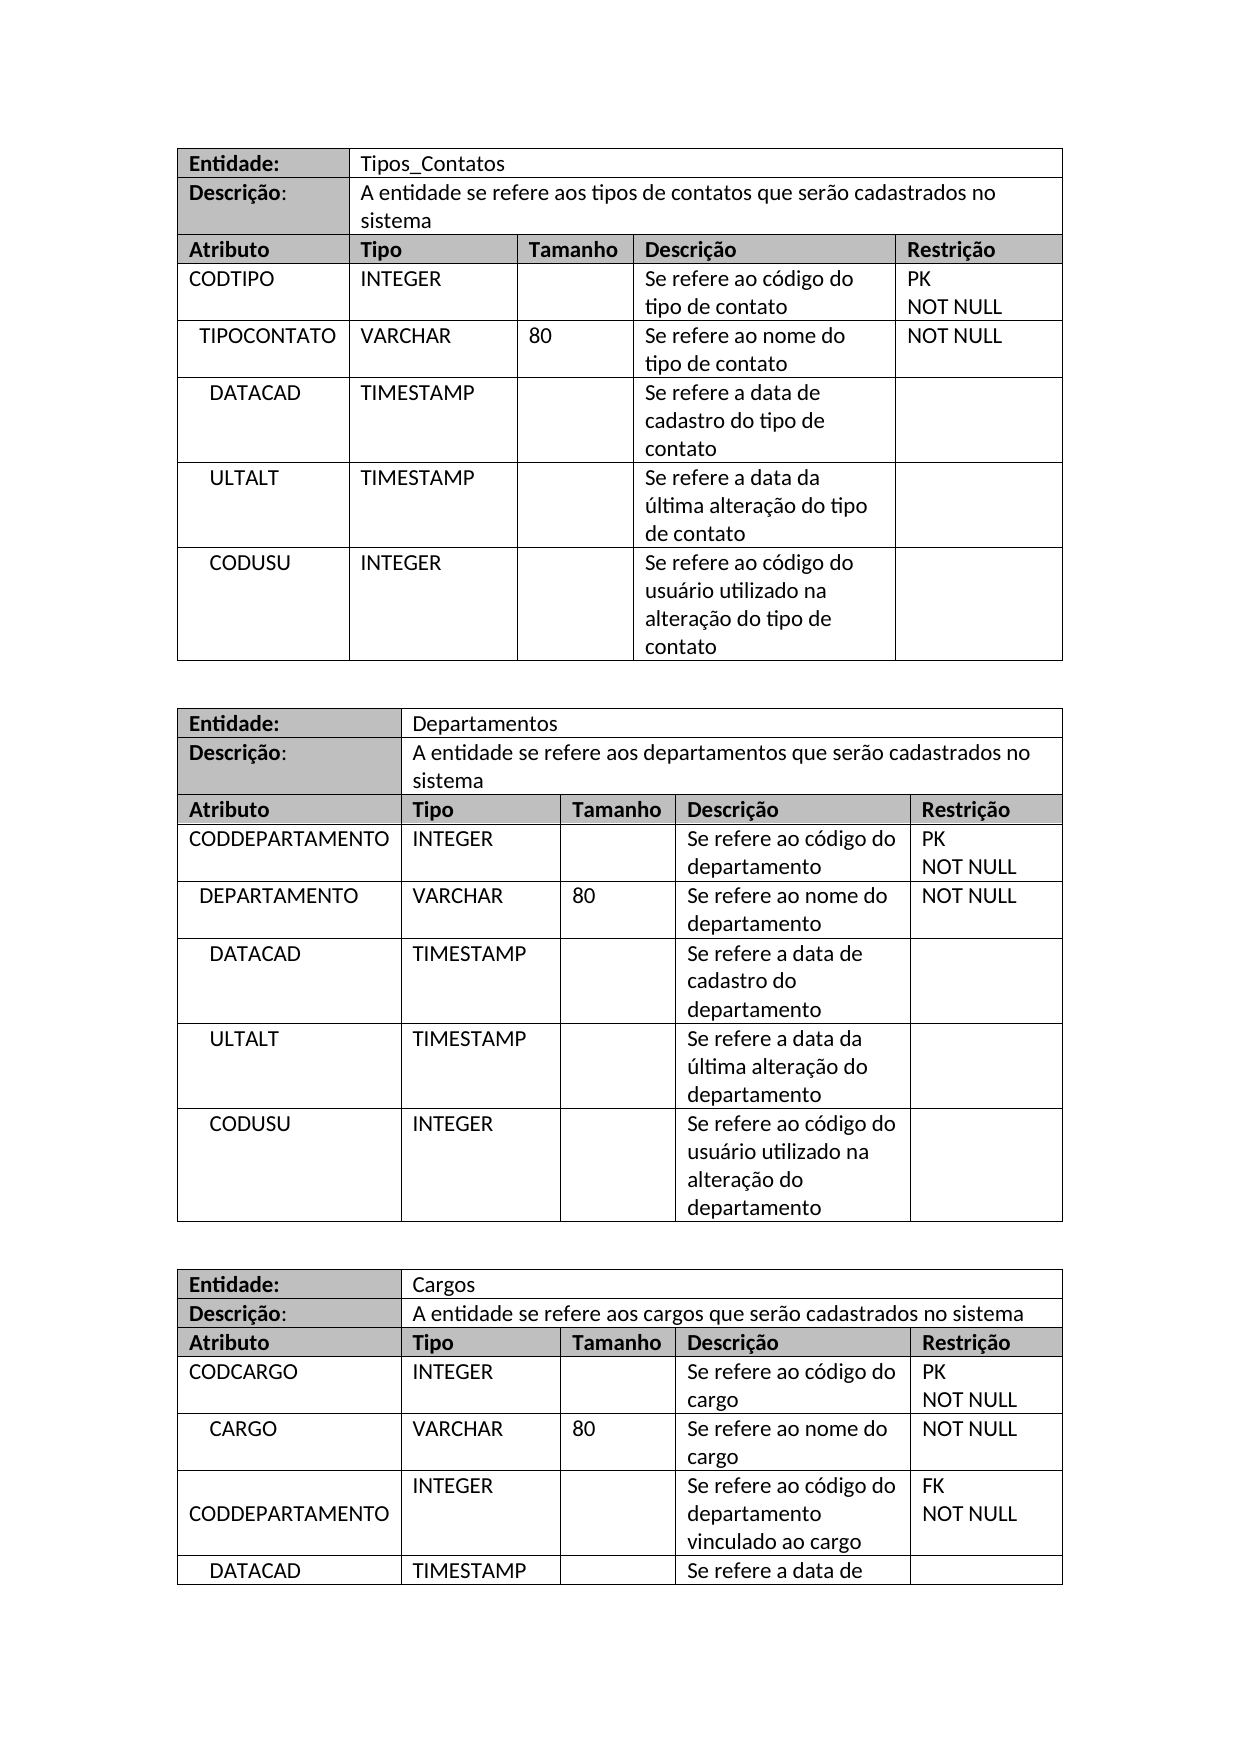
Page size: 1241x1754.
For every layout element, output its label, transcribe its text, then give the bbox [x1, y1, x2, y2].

table_cell Se refere ao código do departamento vinculado ao cargo [676, 1471, 910, 1555]
table_cell Se refere a data de cadastro do departamento [676, 939, 910, 1023]
table_cell Descrição [676, 1328, 910, 1356]
table_cell Se refere a data da última alteração do departamento [676, 1024, 910, 1108]
table_cell [561, 1024, 675, 1108]
table_cell CODTIPO [178, 264, 349, 320]
table_cell [561, 1556, 675, 1584]
table_cell Tipo [402, 1328, 560, 1356]
table_cell [561, 939, 675, 1023]
table_cell A entidade se refere aos tipos de contatos que serão cadastrados no sistema [350, 178, 1062, 234]
table_cell [911, 1024, 1062, 1108]
table_cell Se refere a data de cadastro do tipo de contato [634, 378, 895, 462]
table_cell 80 [561, 1414, 675, 1470]
table_cell [518, 378, 633, 462]
table_cell VARCHAR [402, 882, 560, 938]
table_cell FK NOT NULL [911, 1471, 1062, 1555]
table_cell VARCHAR [402, 1414, 560, 1470]
table_header Cargos [402, 1270, 1062, 1298]
table_cell INTEGER [402, 1109, 560, 1221]
table_cell Descrição [634, 235, 895, 263]
table_cell CODDEPARTAMENTO [178, 1471, 401, 1555]
table_cell INTEGER [350, 548, 517, 660]
table_cell [911, 1556, 1062, 1584]
table_cell Se refere ao código do usuário utilizado na alteração do tipo de contato [634, 548, 895, 660]
table_cell Descrição: [178, 738, 401, 794]
table_cell Se refere ao código do departamento [676, 825, 910, 881]
table_cell Se refere ao código do usuário utilizado na alteração do departamento [676, 1109, 910, 1221]
table_cell [561, 1109, 675, 1221]
table_cell TIMESTAMP [350, 463, 517, 547]
table_cell Restrição [896, 235, 1062, 263]
table_cell [518, 264, 633, 320]
table_cell INTEGER [402, 825, 560, 881]
table_cell CODUSU [178, 548, 349, 660]
table_cell Tipo [402, 795, 560, 823]
table_cell [911, 1109, 1062, 1221]
table_cell Se refere ao nome do cargo [676, 1414, 910, 1470]
table_cell 80 [518, 321, 633, 377]
table_cell DATACAD [178, 378, 349, 462]
table_cell Atributo [178, 1328, 401, 1356]
table_cell Se refere a data da última alteração do tipo de contato [634, 463, 895, 547]
table_header Entidade: [178, 1270, 401, 1298]
table_cell [518, 463, 633, 547]
table_cell CODCARGO [178, 1357, 401, 1413]
table_cell PK NOT NULL [896, 264, 1062, 320]
table_cell PK NOT NULL [911, 1357, 1062, 1413]
table_cell Tamanho [518, 235, 633, 263]
table_cell CODUSU [178, 1109, 401, 1221]
table_cell TIMESTAMP [402, 1024, 560, 1108]
table_cell TIPOCONTATO [178, 321, 349, 377]
table_cell A entidade se refere aos cargos que serão cadastrados no sistema [402, 1299, 1062, 1327]
table_cell INTEGER [350, 264, 517, 320]
table_cell NOT NULL [911, 1414, 1062, 1470]
table_cell Tipo [350, 235, 517, 263]
table_cell Se refere ao código do tipo de contato [634, 264, 895, 320]
table_cell [896, 378, 1062, 462]
table_cell CARGO [178, 1414, 401, 1470]
table_cell Atributo [178, 235, 349, 263]
table_cell Descrição: [178, 178, 349, 234]
table_cell [896, 463, 1062, 547]
table_cell [561, 1357, 675, 1413]
table_cell TIMESTAMP [402, 1556, 560, 1584]
table_cell Restrição [911, 795, 1062, 823]
table_cell [561, 825, 675, 881]
table_cell 80 [561, 882, 675, 938]
table_cell NOT NULL [911, 882, 1062, 938]
table_cell Se refere ao nome do departamento [676, 882, 910, 938]
table_cell [911, 939, 1062, 1023]
table_cell Se refere ao nome do tipo de contato [634, 321, 895, 377]
table_cell Se refere ao código do cargo [676, 1357, 910, 1413]
table_cell DATACAD [178, 1556, 401, 1584]
table_cell Restrição [911, 1328, 1062, 1356]
table_cell NOT NULL [896, 321, 1062, 377]
table_cell INTEGER [402, 1471, 560, 1555]
table_header Entidade: [178, 709, 401, 737]
table_cell Atributo [178, 795, 401, 823]
table_cell Tamanho [561, 795, 675, 823]
table_cell PK NOT NULL [911, 825, 1062, 881]
table_cell TIMESTAMP [350, 378, 517, 462]
table_cell [896, 548, 1062, 660]
table_cell TIMESTAMP [402, 939, 560, 1023]
table_cell [518, 548, 633, 660]
table_cell DATACAD [178, 939, 401, 1023]
table_cell Descrição: [178, 1299, 401, 1327]
table_cell DEPARTAMENTO [178, 882, 401, 938]
table_cell INTEGER [402, 1357, 560, 1413]
table_cell ULTALT [178, 463, 349, 547]
table_header Entidade: [178, 149, 349, 177]
table_cell VARCHAR [350, 321, 517, 377]
table_cell ULTALT [178, 1024, 401, 1108]
table_cell A entidade se refere aos departamentos que serão cadastrados no sistema [402, 738, 1062, 794]
table_cell Tamanho [561, 1328, 675, 1356]
table_cell CODDEPARTAMENTO [178, 825, 401, 881]
table_header Tipos_Contatos [350, 149, 1062, 177]
table_cell Descrição [676, 795, 910, 823]
table_cell [561, 1471, 675, 1555]
table_header Departamentos [402, 709, 1062, 737]
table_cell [676, 1556, 910, 1584]
